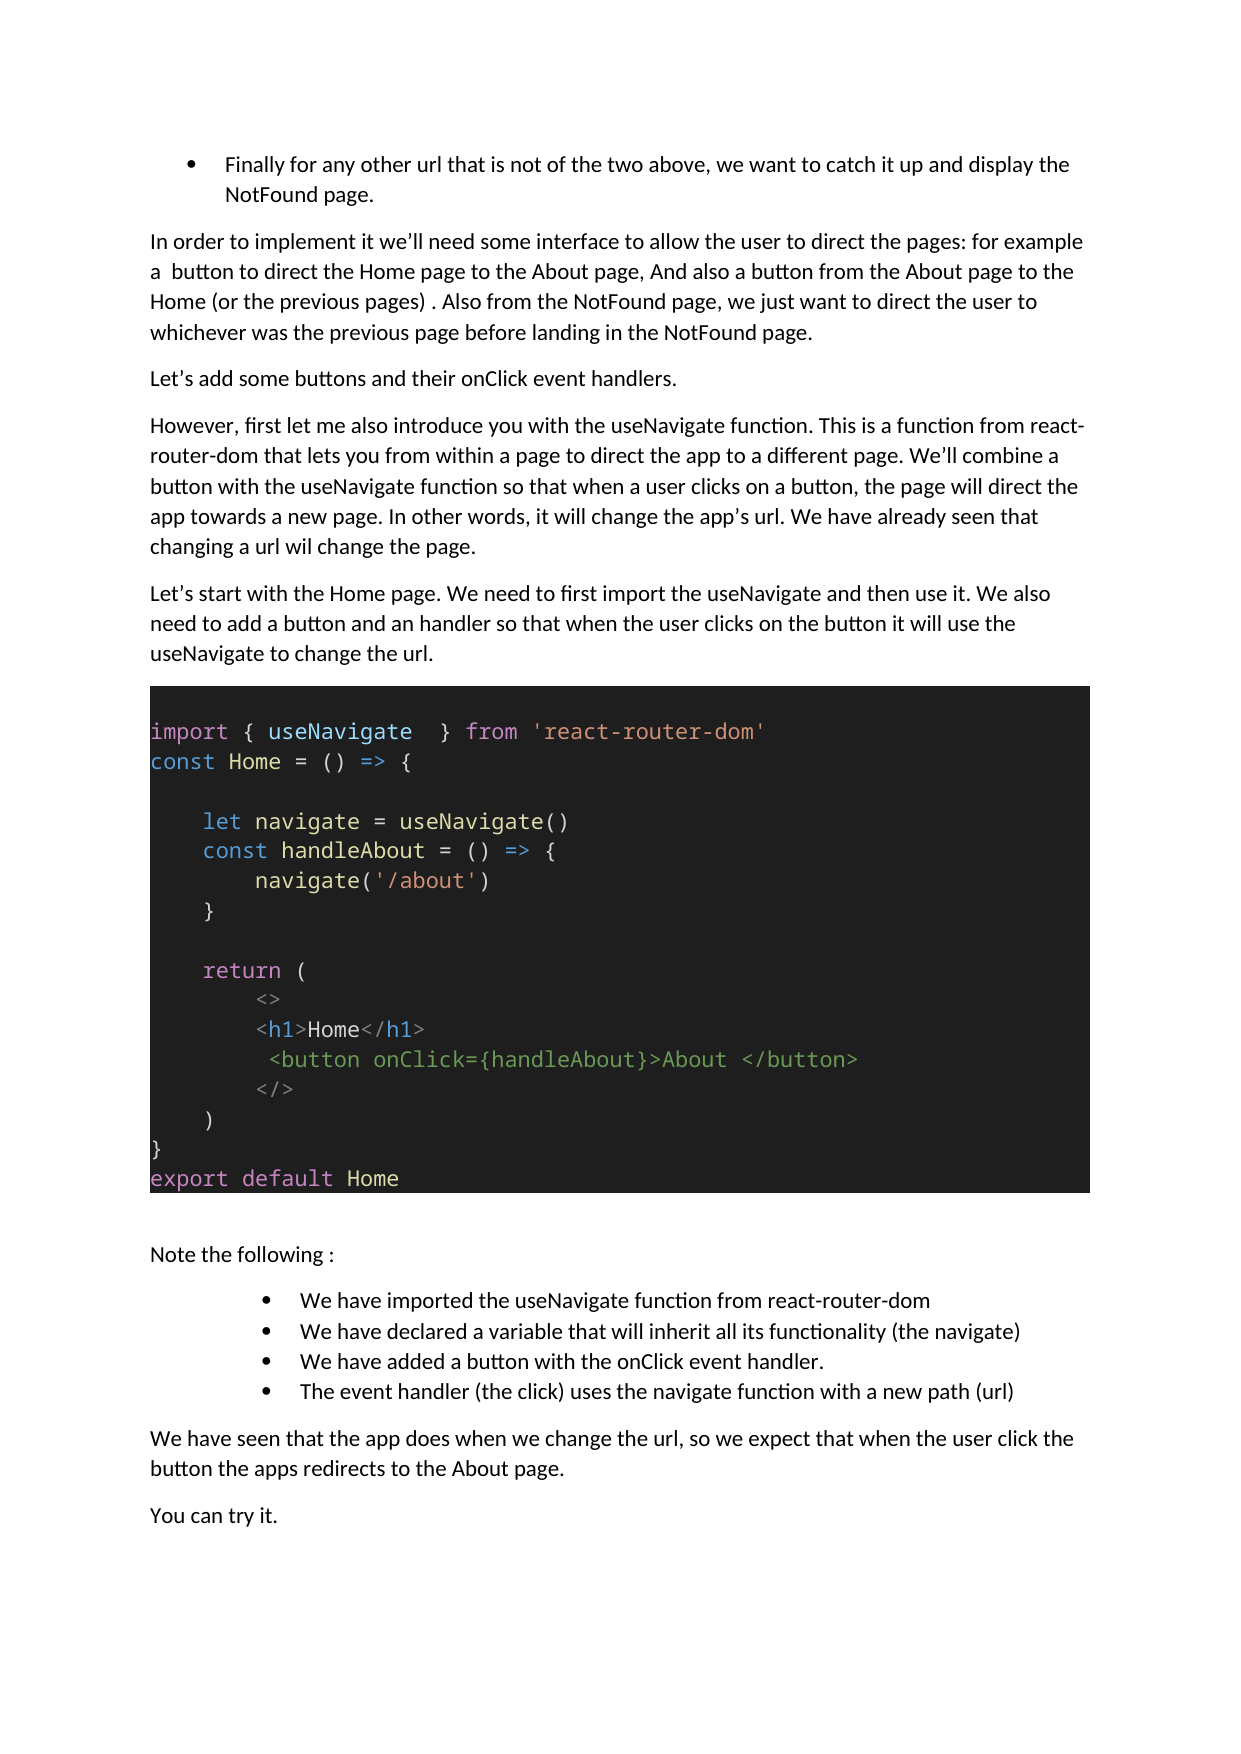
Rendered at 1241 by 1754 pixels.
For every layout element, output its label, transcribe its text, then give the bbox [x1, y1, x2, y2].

text You can try it. [150, 1501, 1090, 1529]
text In order to implement it we’ll need some interface to allow the user to direct the pages: for example a button to direct the Home page to the About page, And also a button from the About page to the Home (or the previous pages) . Also from the NotFound page, we just want to direct the user to whichever was the previous page before landing in the NotFound page. [150, 227, 1090, 346]
text We have seen that the app does when we change the url, so we expect that when the user click the button the apps redirects to the About page. [150, 1424, 1090, 1482]
text Let’s start with the Home page. We need to first import the useNavigate and then use it. We also need to add a button and an handler so that when the user clicks on the button it will use the useNavigate to change the url. [150, 579, 1090, 668]
list We have declared a variable that will inherit all its functionality (the navigate) [262, 1317, 1090, 1345]
text } [150, 1133, 1090, 1163]
text <> [150, 984, 1090, 1014]
text navigate('/about') [150, 865, 1090, 895]
list We have imported the useNavigate function from react-router-dom [262, 1287, 1090, 1315]
text export default Home [150, 1163, 1090, 1193]
text <h1>Home</h1> [150, 1014, 1090, 1044]
text Let’s add some buttons and their onClick event handlers. [150, 364, 1090, 393]
text } [150, 895, 1090, 925]
text </> [150, 1074, 1090, 1103]
list Finally for any other url that is not of the two above, we want to catch it up and display the NotFound page. [187, 150, 1090, 208]
text However, first let me also introduce you with the useNavigate function. This is a function from react-router-dom that lets you from within a page to direct the app to a different page. We’ll combine a button with the useNavigate function so that when a user clicks on a button, the page will direct the app towards a new page. In other words, it will change the app’s url. We have already seen that changing a url wil change the page. [150, 411, 1090, 560]
text import { useNavigate } from 'react-router-dom' [150, 716, 1090, 746]
list We have added a button with the onClick event handler. [262, 1347, 1090, 1375]
text Note the following : [150, 1240, 1090, 1268]
text const handleAbout = () => { [150, 835, 1090, 865]
text let navigate = useNavigate() [150, 806, 1090, 835]
text return ( [150, 954, 1090, 984]
text ) [150, 1103, 1090, 1133]
text <button onClick={handleAbout}>About </button> [150, 1044, 1090, 1074]
text const Home = () => { [150, 746, 1090, 776]
list The event handler (the click) uses the navigate function with a new path (url) [262, 1377, 1090, 1405]
